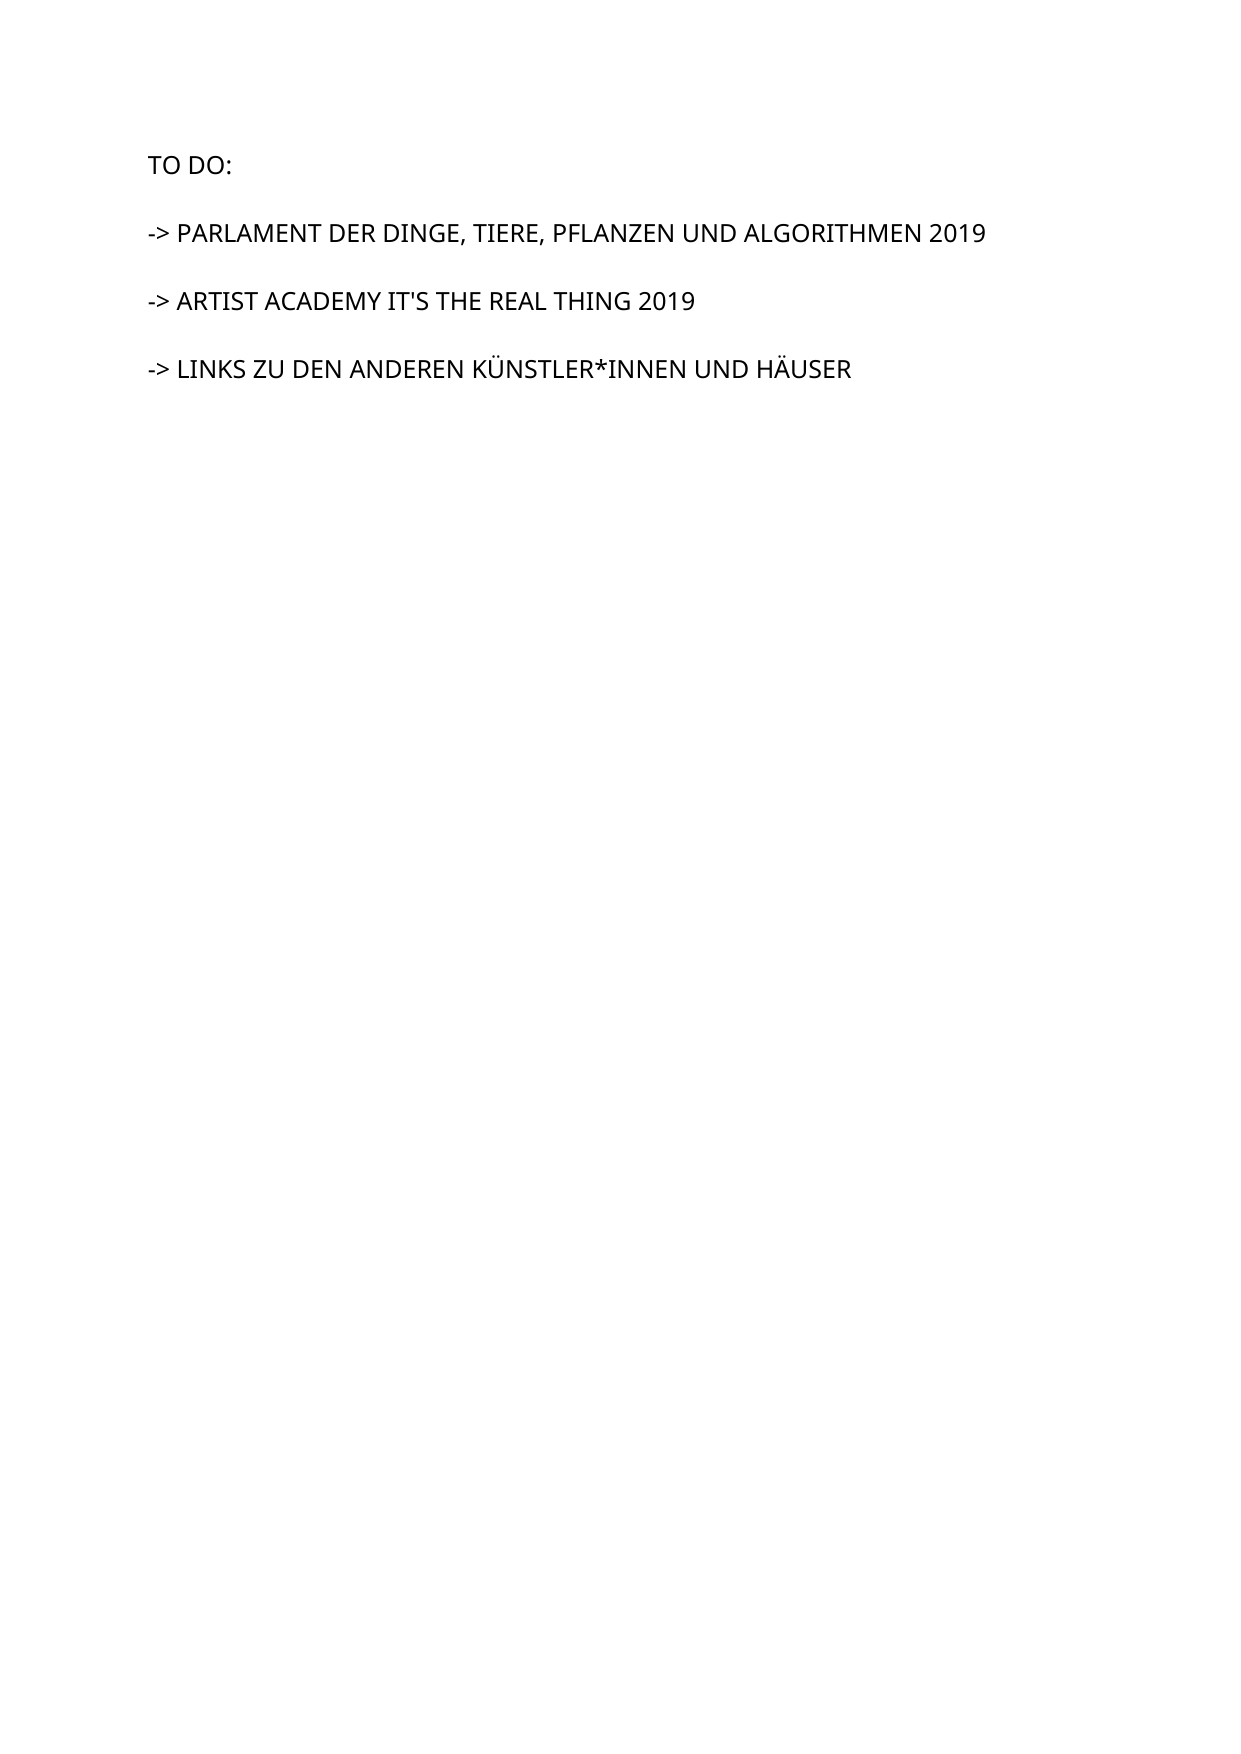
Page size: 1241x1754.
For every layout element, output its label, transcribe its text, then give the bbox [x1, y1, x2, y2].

text -> LINKS ZU DEN ANDEREN KÜNSTLER*INNEN UND HÄUSER [148, 352, 1093, 386]
text -> Parlament der Dinge, Tiere, Pflanzen und Algorithmen 2019 [148, 216, 1093, 250]
text -> Artist Academy It's the real Thing 2019 [148, 284, 1093, 318]
subtitle TO DO: [148, 148, 1093, 182]
